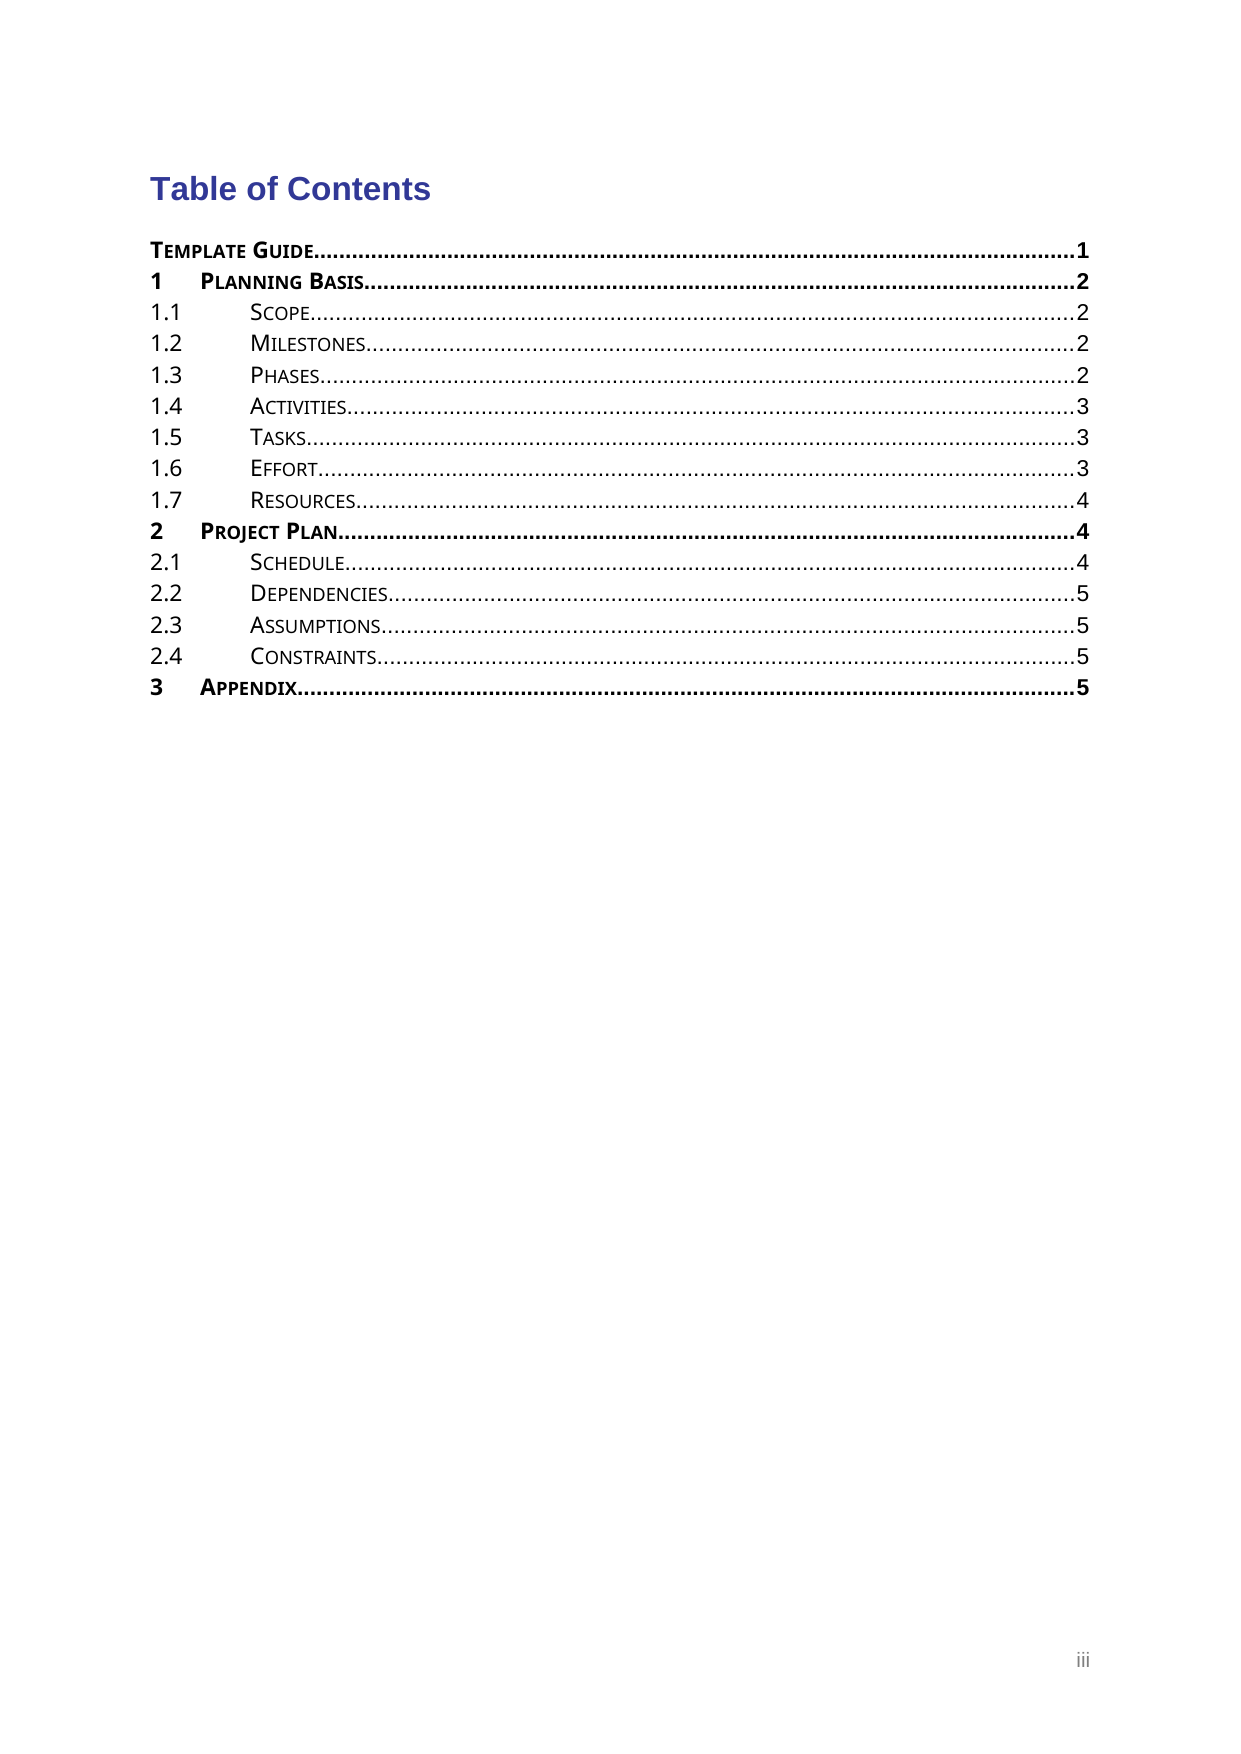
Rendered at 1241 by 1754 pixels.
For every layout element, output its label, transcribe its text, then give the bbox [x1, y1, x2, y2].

text 1.4 Activities 3 [150, 390, 1090, 421]
text 1.7 Resources 4 [150, 483, 1090, 515]
text 1.3 Phases 2 [150, 358, 1090, 390]
text 2.3 Assumptions 5 [150, 608, 1090, 640]
text 1 Planning Basis 2 [150, 265, 1090, 296]
text 2.1 Schedule 4 [150, 546, 1090, 577]
text 1.5 Tasks 3 [150, 421, 1090, 452]
text Template Guide 1 [150, 233, 1090, 265]
text 1.6 Effort 3 [150, 452, 1090, 483]
text 3 Appendix 5 [150, 671, 1090, 702]
text 2.4 Constraints 5 [150, 640, 1090, 671]
text 1.1 Scope 2 [150, 296, 1090, 327]
text Table of Contents [150, 169, 1090, 207]
text 2 Project Plan 4 [150, 515, 1090, 546]
text 1.2 Milestones 2 [150, 327, 1090, 358]
text 2.2 Dependencies 5 [150, 577, 1090, 608]
